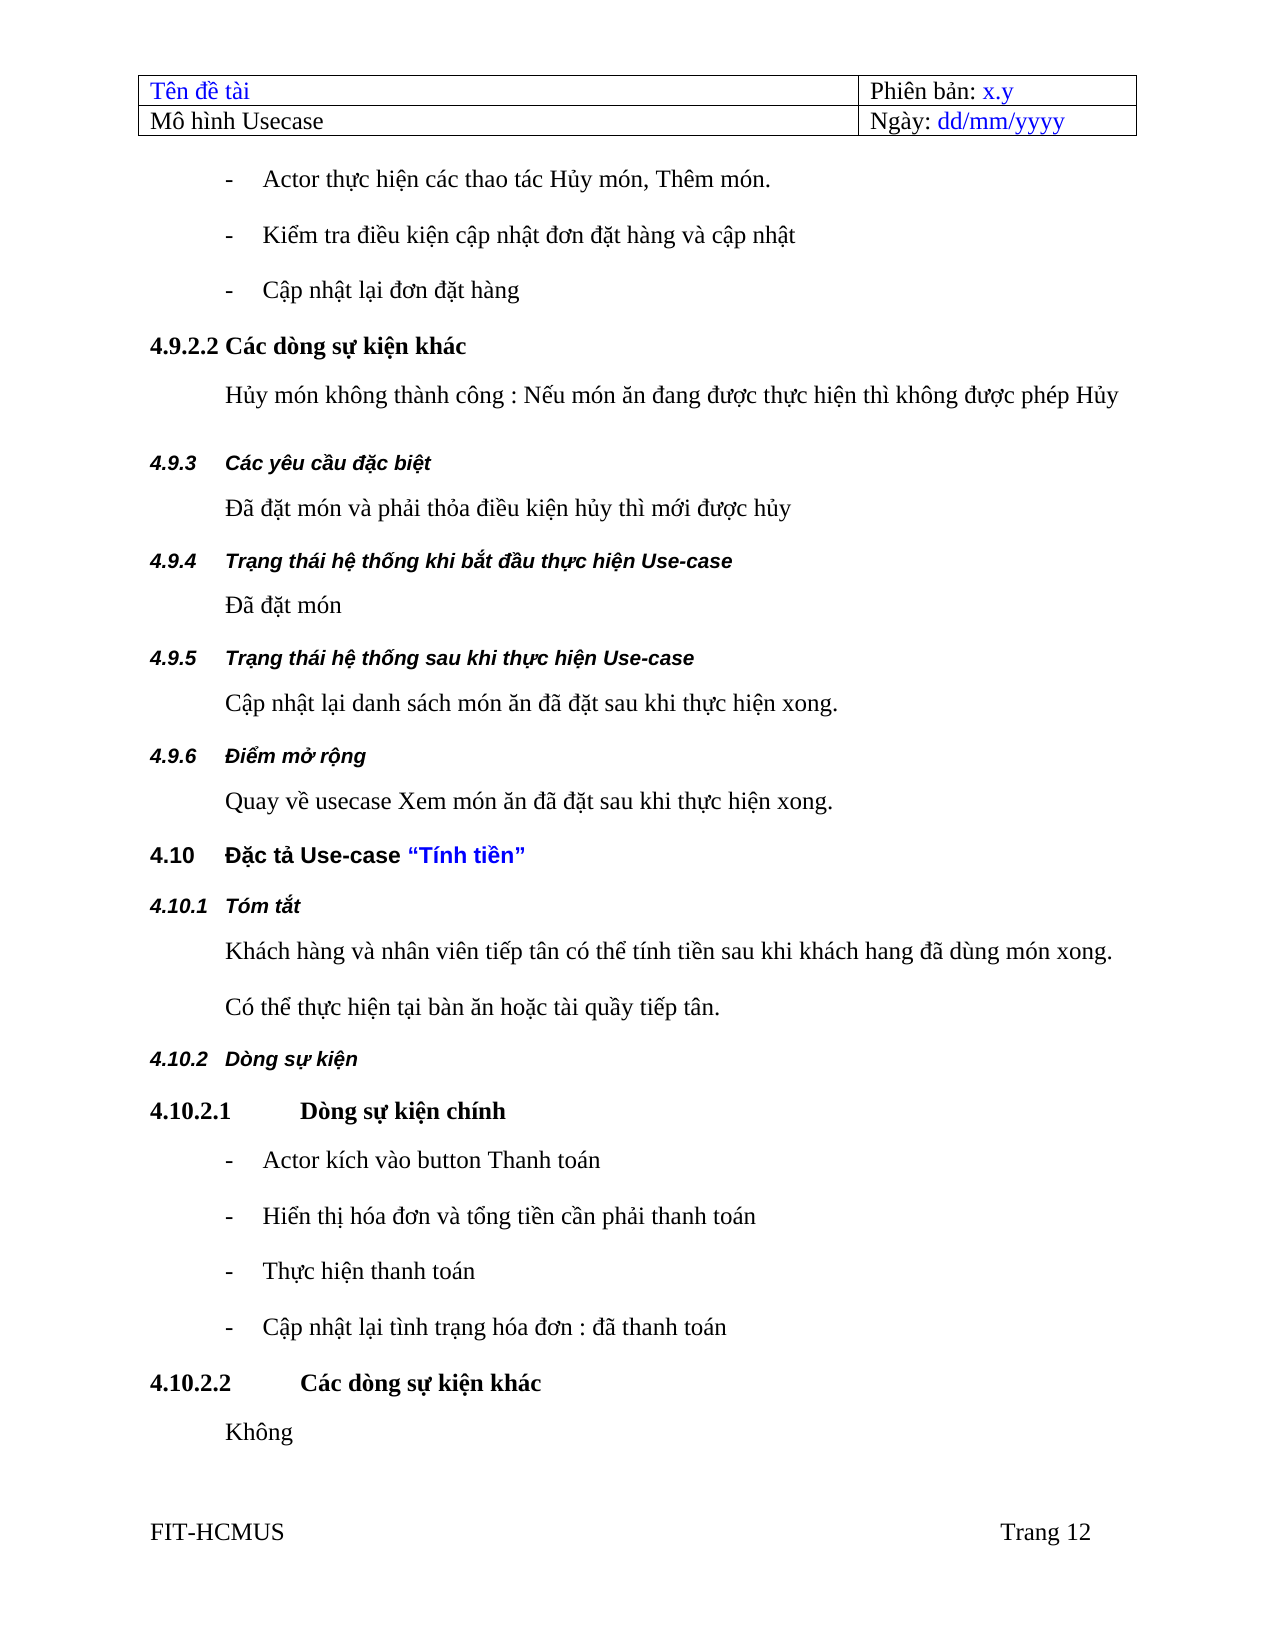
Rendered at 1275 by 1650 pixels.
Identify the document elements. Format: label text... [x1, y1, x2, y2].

list Cập nhật lại đơn đặt hàng [225, 276, 1125, 304]
subtitle Điểm mở rộng [150, 744, 1125, 768]
list Hiển thị hóa đơn và tổng tiền cần phải thanh toán [225, 1201, 1125, 1229]
text Hủy món không thành công : Nếu món ăn đang được thực hiện thì không được phép Hủy [150, 381, 1125, 409]
text Đã đặt món và phải thỏa điều kiện hủy thì mới được hủy [225, 493, 1125, 522]
subtitle Dòng sự kiện [150, 1047, 1125, 1071]
subtitle Các dòng sự kiện khác [150, 331, 1125, 360]
subtitle Trạng thái hệ thống khi bắt đầu thực hiện Use-case [150, 548, 1125, 572]
list Cập nhật lại tình trạng hóa đơn : đã thanh toán [225, 1312, 1125, 1341]
subtitle Dòng sự kiện chính [150, 1096, 1125, 1124]
subtitle Tóm tắt [150, 894, 1125, 918]
text Đã đặt món [225, 591, 1125, 619]
text Có thể thực hiện tại bàn ăn hoặc tài quầy tiếp tân. [225, 992, 1125, 1020]
subtitle Trạng thái hệ thống sau khi thực hiện Use-case [150, 646, 1125, 670]
text Quay về usecase Xem món ăn đã đặt sau khi thực hiện xong. [225, 786, 1125, 815]
text Cập nhật lại danh sách món ăn đã đặt sau khi thực hiện xong. [225, 688, 1125, 717]
list Kiểm tra điều kiện cập nhật đơn đặt hàng và cập nhật [225, 220, 1125, 249]
list Actor thực hiện các thao tác Hủy món, Thêm món. [225, 164, 1125, 193]
text Khách hàng và nhân viên tiếp tân có thể tính tiền sau khi khách hang đã dùng món xong. [225, 936, 1125, 965]
text Không [150, 1417, 1125, 1446]
subtitle Đặc tả Use-case “Tính tiền” [150, 842, 1125, 868]
list Thực hiện thanh toán [225, 1256, 1125, 1285]
subtitle Các dòng sự kiện khác [150, 1368, 1125, 1396]
list Actor kích vào button Thanh toán [225, 1145, 1125, 1174]
subtitle Các yêu cầu đặc biệt [150, 451, 1125, 474]
